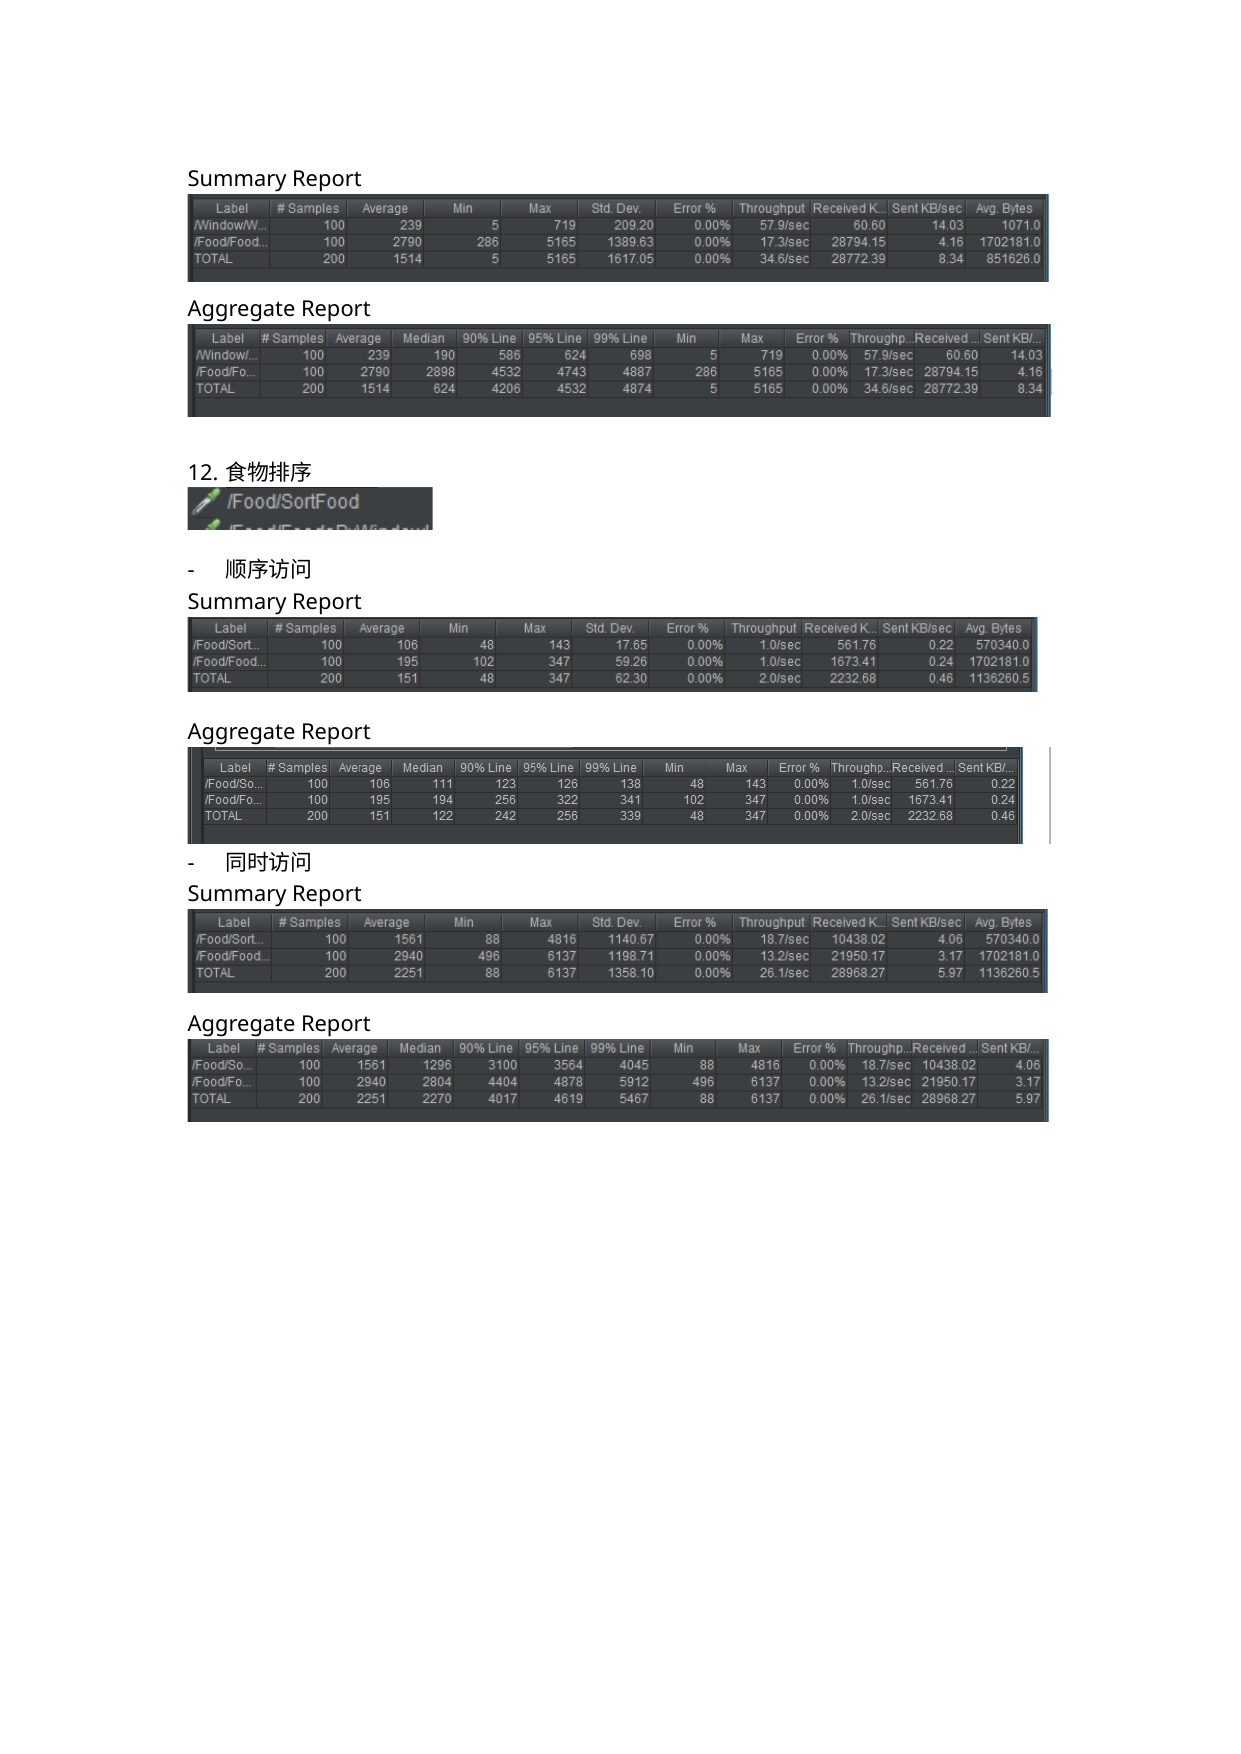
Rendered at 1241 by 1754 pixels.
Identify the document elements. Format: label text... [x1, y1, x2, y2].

text Aggregate Report [187, 292, 1053, 324]
list 食物排序 [187, 454, 1053, 487]
list 同时访问 [187, 844, 1053, 877]
picture [187, 324, 1052, 417]
picture [187, 617, 1052, 692]
picture [187, 909, 1052, 993]
list Summary Report [187, 877, 1053, 909]
picture [187, 1039, 1052, 1122]
picture [187, 487, 433, 530]
picture [187, 747, 1051, 844]
list 顺序访问 [187, 552, 1053, 584]
text Aggregate Report [187, 714, 1053, 747]
picture [187, 194, 1052, 282]
list Summary Report [187, 584, 1053, 617]
text Aggregate Report [187, 1007, 1053, 1039]
text Summary Report [187, 162, 1053, 194]
